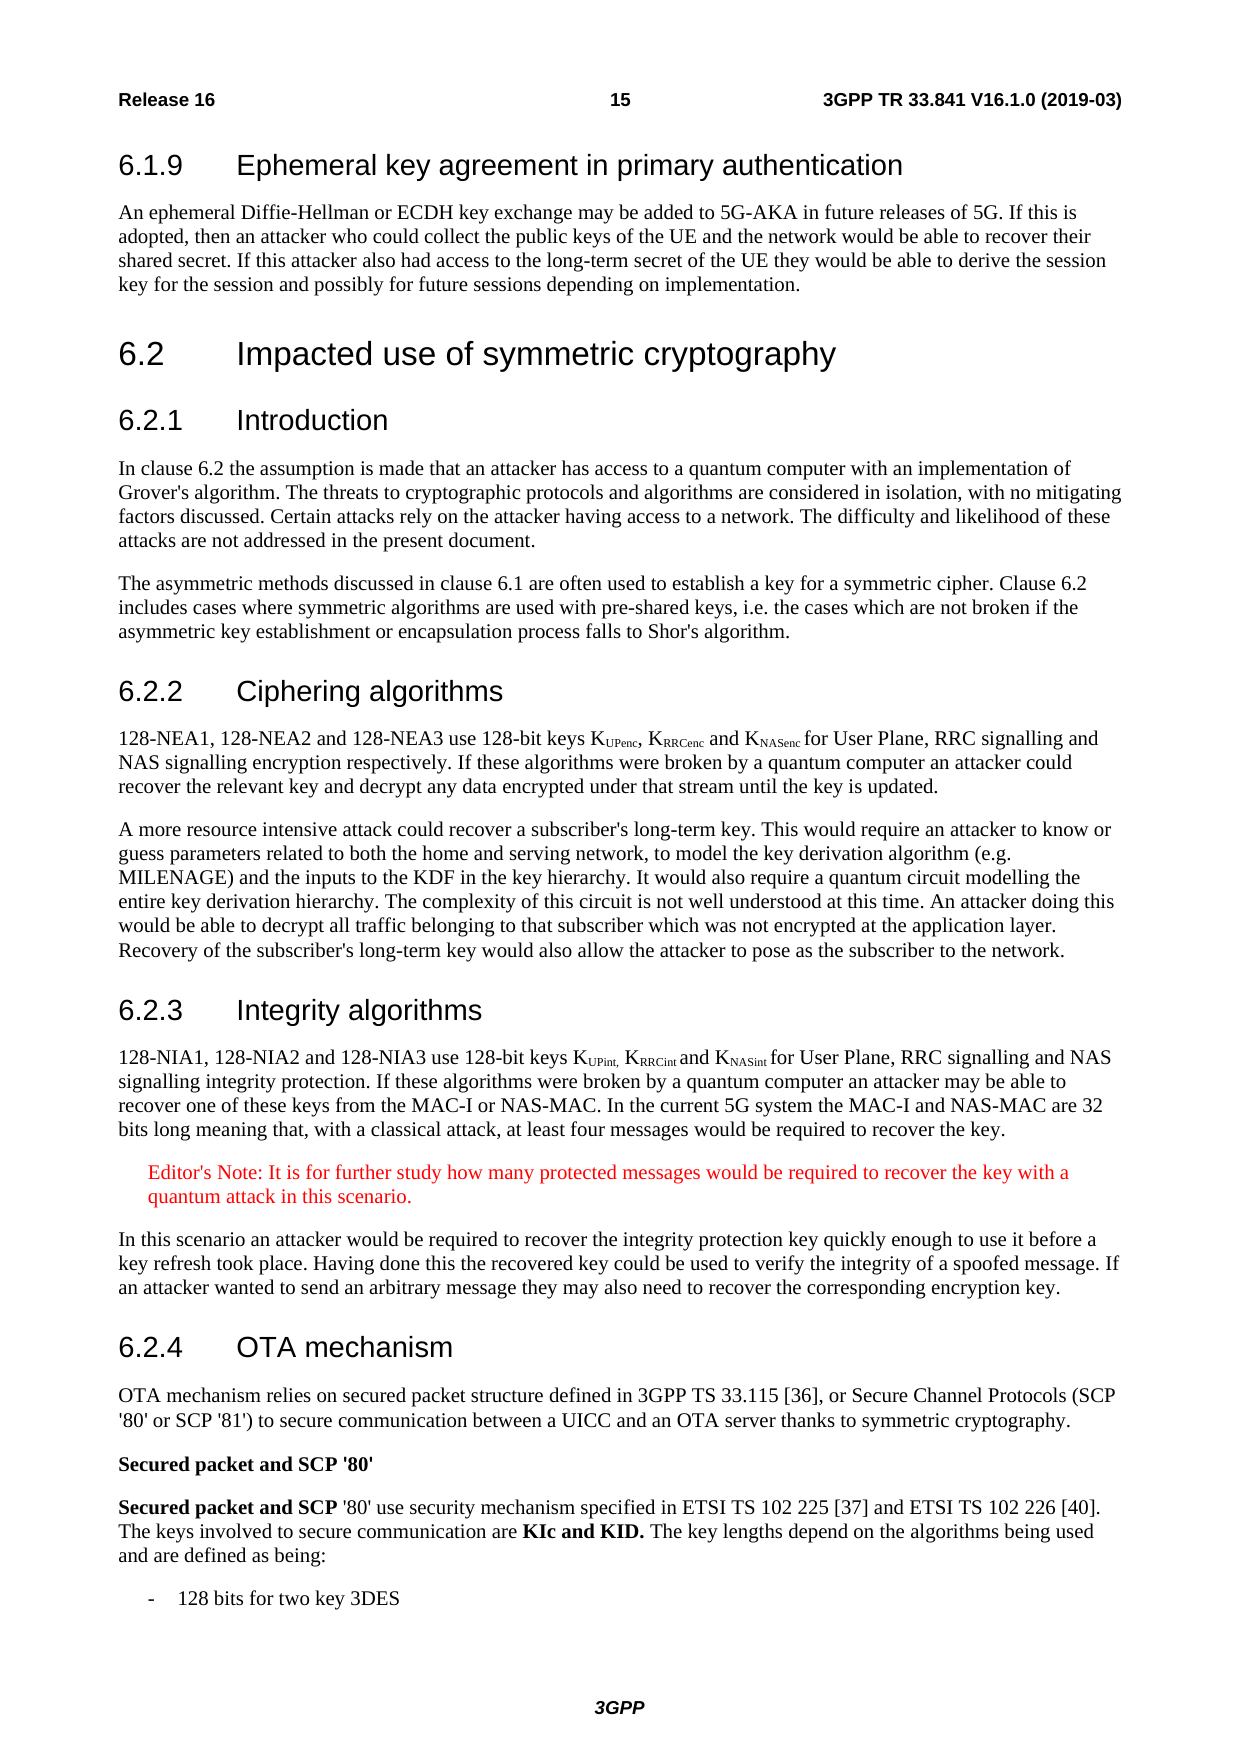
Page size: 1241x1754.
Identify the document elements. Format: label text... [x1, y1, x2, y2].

text 128-NIA1, 128-NIA2 and 128-NIA3 use 128-bit keys KUPint, KRRCint and KNASint for User Plane, RRC signalling and NAS signalling integrity protection. If these algorithms were broken by a quantum computer an attacker may be able to recover one of these keys from the MAC-I or NAS-MAC. In the current 5G system the MAC-I and NAS-MAC are 32 bits long meaning that, with a classical attack, at least four messages would be required to recover the key. [118, 1045, 1122, 1141]
subtitle 6.2 Impacted use of symmetric cryptography [118, 333, 1122, 372]
text OTA mechanism relies on secured packet structure defined in 3GPP TS 33.115 [36], or Secure Channel Protocols (SCP '80' or SCP '81') to secure communication between a UICC and an OTA server thanks to symmetric cryptography. [118, 1383, 1122, 1432]
text In this scenario an attacker would be required to recover the integrity protection key quickly enough to use it before a key refresh took place. Having done this the recovered key could be used to verify the integrity of a spoofed message. If an attacker wanted to send an arbitrary message they may also need to recover the corresponding encryption key. [118, 1227, 1122, 1299]
subtitle 6.2.1 Introduction [118, 403, 1122, 437]
text An ephemeral Diffie-Hellman or ECDH key exchange may be added to 5G-AKA in future releases of 5G. If this is adopted, then an attacker who could collect the public keys of the UE and the network would be able to recover their shared secret. If this attacker also had access to the long-term secret of the UE they would be able to derive the session key for the session and possibly for future sessions depending on implementation. [118, 200, 1122, 296]
text The asymmetric methods discussed in clause 6.1 are often used to establish a key for a symmetric cipher. Clause 6.2 includes cases where symmetric algorithms are used with pre-shared keys, i.e. the cases which are not broken if the asymmetric key establishment or encapsulation process falls to Shor's algorithm. [118, 571, 1122, 643]
subtitle 6.1.9 Ephemeral key agreement in primary authentication [118, 147, 1122, 181]
subtitle 6.2.4 OTA mechanism [118, 1330, 1122, 1364]
text 128-NEA1, 128-NEA2 and 128-NEA3 use 128-bit keys KUPenc, KRRCenc and KNASenc for User Plane, RRC signalling and NAS signalling encryption respectively. If these algorithms were broken by a quantum computer an attacker could recover the relevant key and decrypt any data encrypted under that stream until the key is updated. [118, 726, 1122, 798]
text In clause 6.2 the assumption is made that an attacker has access to a quantum computer with an implementation of Grover's algorithm. The threats to cryptographic protocols and algorithms are considered in isolation, with no mitigating factors discussed. Certain attacks rely on the attacker having access to a network. The difficulty and likelihood of these attacks are not addressed in the present document. [118, 456, 1122, 552]
subtitle 6.2.2 Ciphering algorithms [118, 674, 1122, 707]
subtitle 6.2.3 Integrity algorithms [118, 993, 1122, 1026]
text A more resource intensive attack could recover a subscriber's long-term key. This would require an attacker to know or guess parameters related to both the home and serving network, to model the key derivation algorithm (e.g. MILENAGE) and the inputs to the KDF in the key hierarchy. It would also require a quantum circuit modelling the entire key derivation hierarchy. The complexity of this circuit is not well understood at this time. An attacker doing this would be able to decrypt all traffic belonging to that subscriber which was not encrypted at the application layer. Recovery of the subscriber's long-term key would also allow the attacker to pose as the subscriber to the network. [118, 817, 1122, 962]
text Secured packet and SCP '80' [118, 1451, 1122, 1476]
text Editor's Note: It is for further study how many protected messages would be required to recover the key with a quantum attack in this scenario. [148, 1160, 1122, 1208]
text Secured packet and SCP '80' use security mechanism specified in ETSI TS 102 225 [37] and ETSI TS 102 226 [40]. The keys involved to secure communication are KIc and KID. The key lengths depend on the algorithms being used and are defined as being: [118, 1495, 1122, 1567]
text - 128 bits for two key 3DES [148, 1586, 1122, 1610]
